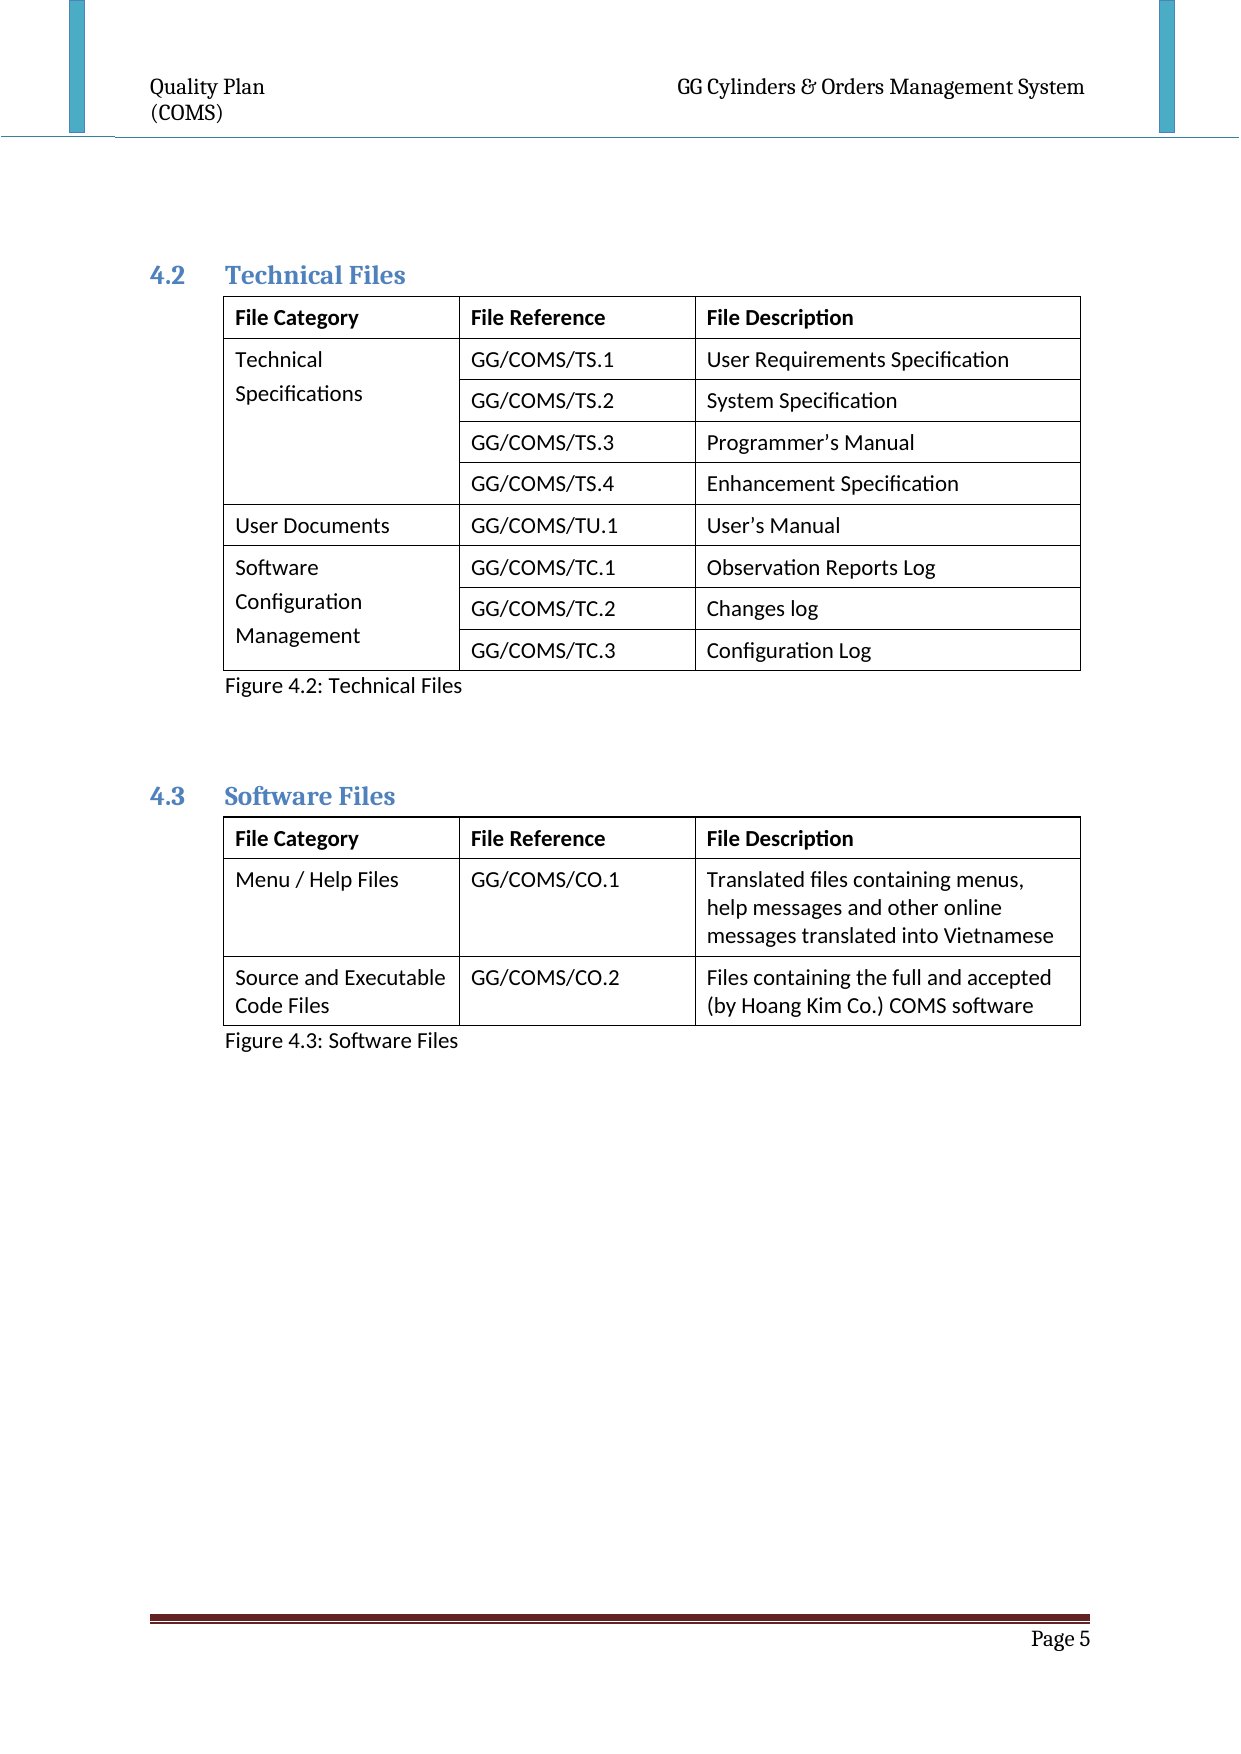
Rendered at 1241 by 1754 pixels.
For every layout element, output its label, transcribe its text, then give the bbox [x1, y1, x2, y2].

table_cell GG/COMS/TU.1 [460, 505, 695, 545]
table_cell GG/COMS/TS.3 [460, 422, 695, 462]
subtitle 4.2 Technical Files [150, 260, 1090, 291]
table_header File Description [696, 297, 1080, 337]
table_cell Translated files containing menus, help messages and other online messages translated into Vietnamese [696, 859, 1080, 956]
subtitle 4.3 Software Files [150, 781, 1090, 812]
table_cell GG/COMS/TC.3 [460, 630, 695, 670]
table_cell Source and Executable Code Files [224, 957, 459, 1025]
text Figure 4.2: Technical Files [150, 671, 1090, 699]
table_cell Files containing the full and accepted (by Hoang Kim Co.) COMS software [696, 957, 1080, 1025]
table_cell System Specification [696, 380, 1080, 421]
table_cell Configuration Log [696, 630, 1080, 670]
table_cell Programmer’s Manual [696, 422, 1080, 462]
table_cell GG/COMS/TC.2 [460, 588, 695, 628]
table_cell GG/COMS/TS.2 [460, 380, 695, 421]
table_cell Changes log [696, 588, 1080, 628]
table_cell GG/COMS/CO.2 [460, 957, 695, 1025]
table_cell Software Configuration Management [224, 546, 459, 670]
table_header File Category [224, 297, 459, 337]
table_cell Observation Reports Log [696, 546, 1080, 587]
table_cell GG/COMS/TS.4 [460, 463, 695, 504]
table_header File Reference [460, 297, 695, 337]
table_cell GG/COMS/TS.1 [460, 339, 695, 379]
table_cell Menu / Help Files [224, 859, 459, 956]
table_header File Category [224, 818, 459, 858]
text Figure 4.3: Software Files [150, 1026, 1090, 1054]
table_cell GG/COMS/CO.1 [460, 859, 695, 956]
table_header File Description [696, 818, 1080, 858]
table_cell Enhancement Specification [696, 463, 1080, 504]
table_cell User Documents [224, 505, 459, 545]
table_cell User Requirements Specification [696, 339, 1080, 379]
table_header File Reference [460, 818, 695, 858]
table_cell Technical Specifications [224, 339, 459, 504]
table_cell User’s Manual [696, 505, 1080, 545]
table_cell GG/COMS/TC.1 [460, 546, 695, 587]
